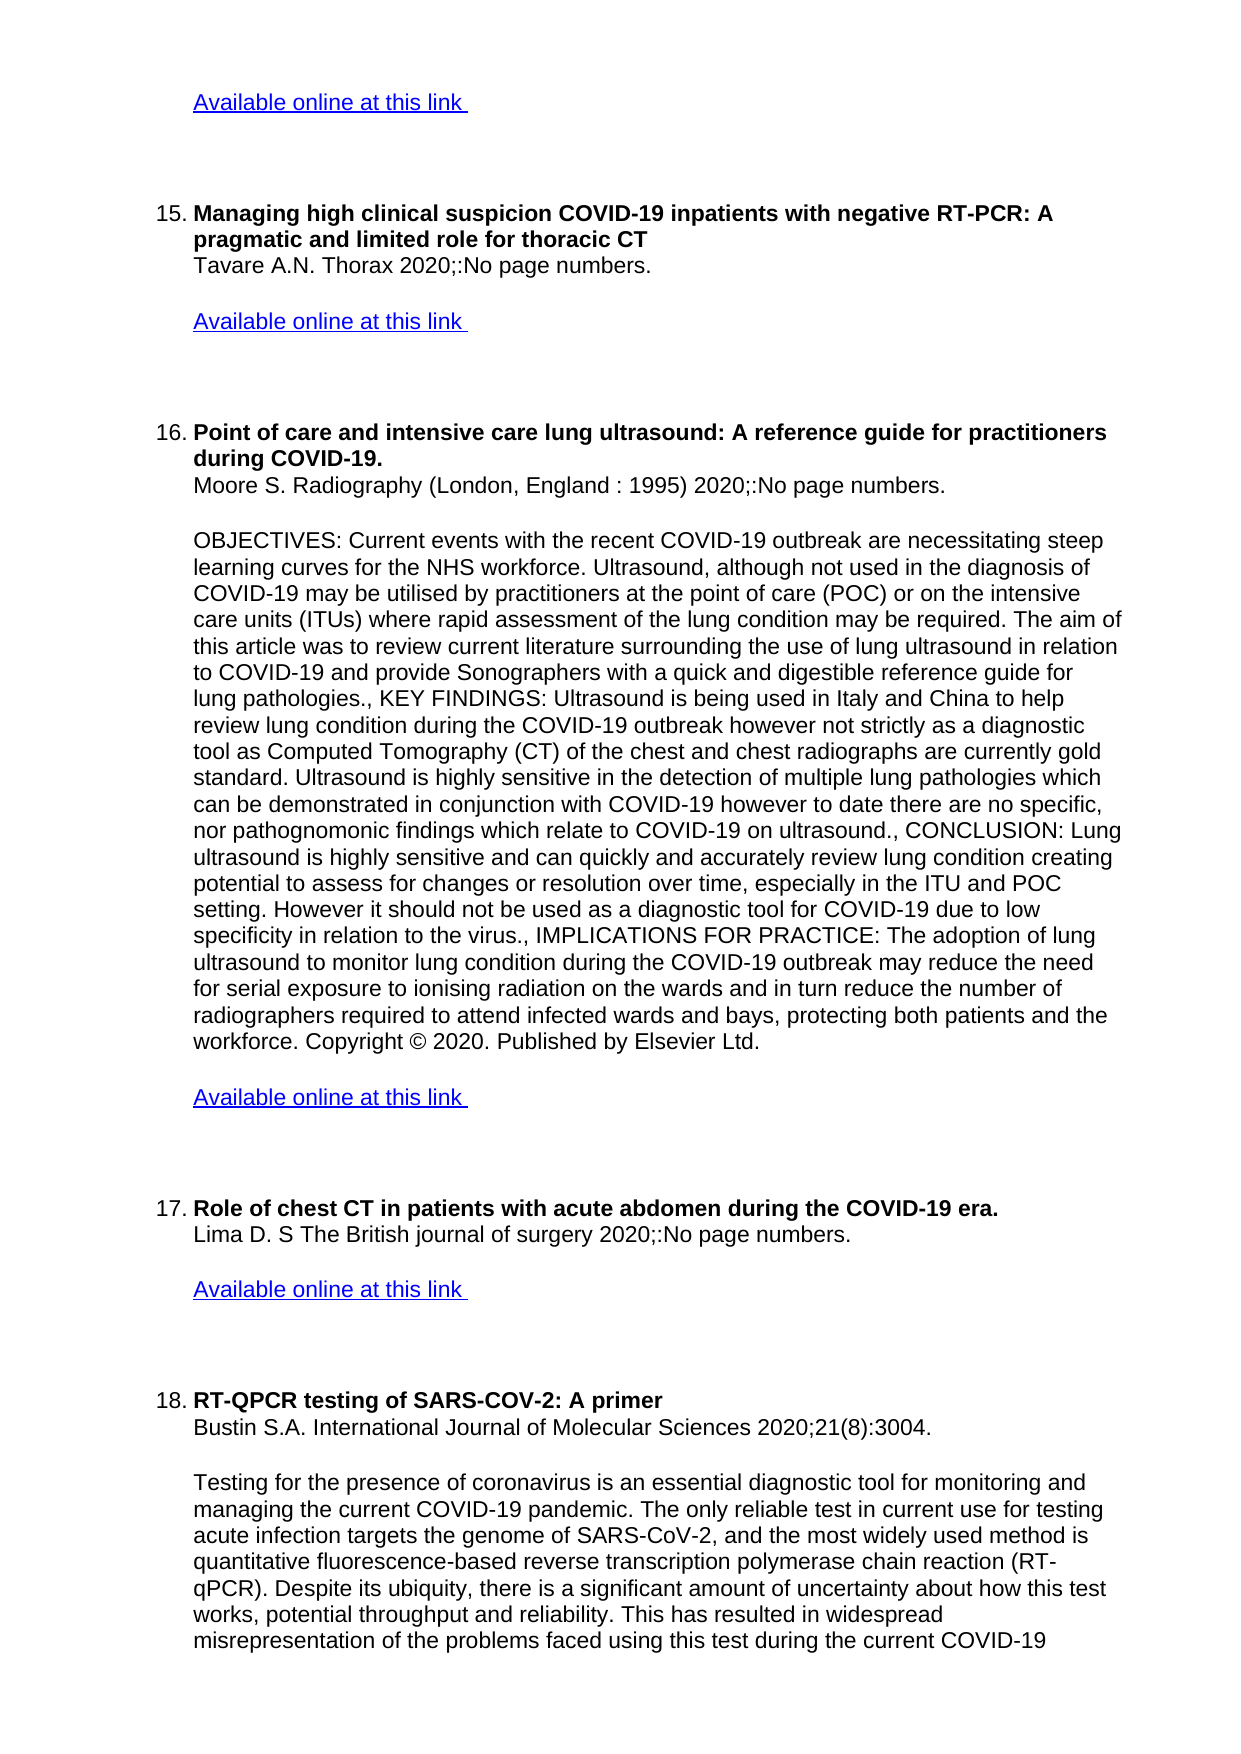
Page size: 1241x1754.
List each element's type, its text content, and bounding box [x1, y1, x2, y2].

list Role of chest CT in patients with acute abdomen during the COVID-19 era. Lima D. S The British journal of surgery 2020;:No page numbers. [156, 1194, 1122, 1247]
text Available online at this link [193, 1083, 1122, 1110]
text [193, 1469, 1122, 1654]
list RT-QPCR testing of SARS-COV-2: A primer Bustin S.A. International Journal of Molecular Sciences 2020;21(8):3004. [156, 1387, 1122, 1440]
list Point of care and intensive care lung ultrasound: A reference guide for practitioners during COVID-19. Moore S. Radiography (London, England : 1995) 2020;:No page numbers. [156, 419, 1122, 498]
list Managing high clinical suspicion COVID-19 inpatients with negative RT-PCR: A pragmatic and limited role for thoracic CT Tavare A.N. Thorax 2020;:No page numbers. [156, 200, 1122, 279]
text Available online at this link [193, 1276, 1122, 1303]
text Available online at this link [193, 89, 1122, 115]
text OBJECTIVES: Current events with the recent COVID-19 outbreak are necessitating steep learning curves for the NHS workforce. Ultrasound, although not used in the diagnosis of COVID-19 may be utilised by practitioners at the point of care (POC) or on the intensive care units (ITUs) where rapid assessment of the lung condition may be required. The aim of this article was to review current literature surrounding the use of lung ultrasound in relation to COVID-19 and provide Sonographers with a quick and digestible reference guide for lung pathologies., KEY FINDINGS: Ultrasound is being used in Italy and China to help review lung condition during the COVID-19 outbreak however not strictly as a diagnostic tool as Computed Tomography (CT) of the chest and chest radiographs are currently gold standard. Ultrasound is highly sensitive in the detection of multiple lung pathologies which can be demonstrated in conjunction with COVID-19 however to date there are no specific, nor pathognomonic findings which relate to COVID-19 on ultrasound., CONCLUSION: Lung ultrasound is highly sensitive and can quickly and accurately review lung condition creating potential to assess for changes or resolution over time, especially in the ITU and POC setting. However it should not be used as a diagnostic tool for COVID-19 due to low specificity in relation to the virus., IMPLICATIONS FOR PRACTICE: The adoption of lung ultrasound to monitor lung condition during the COVID-19 outbreak may reduce the need for serial exposure to ionising radiation on the wards and in turn reduce the number of radiographers required to attend infected wards and bays, protecting both patients and the workforce. Copyright © 2020. Published by Elsevier Ltd. [193, 527, 1122, 1054]
text Available online at this link [193, 308, 1122, 334]
